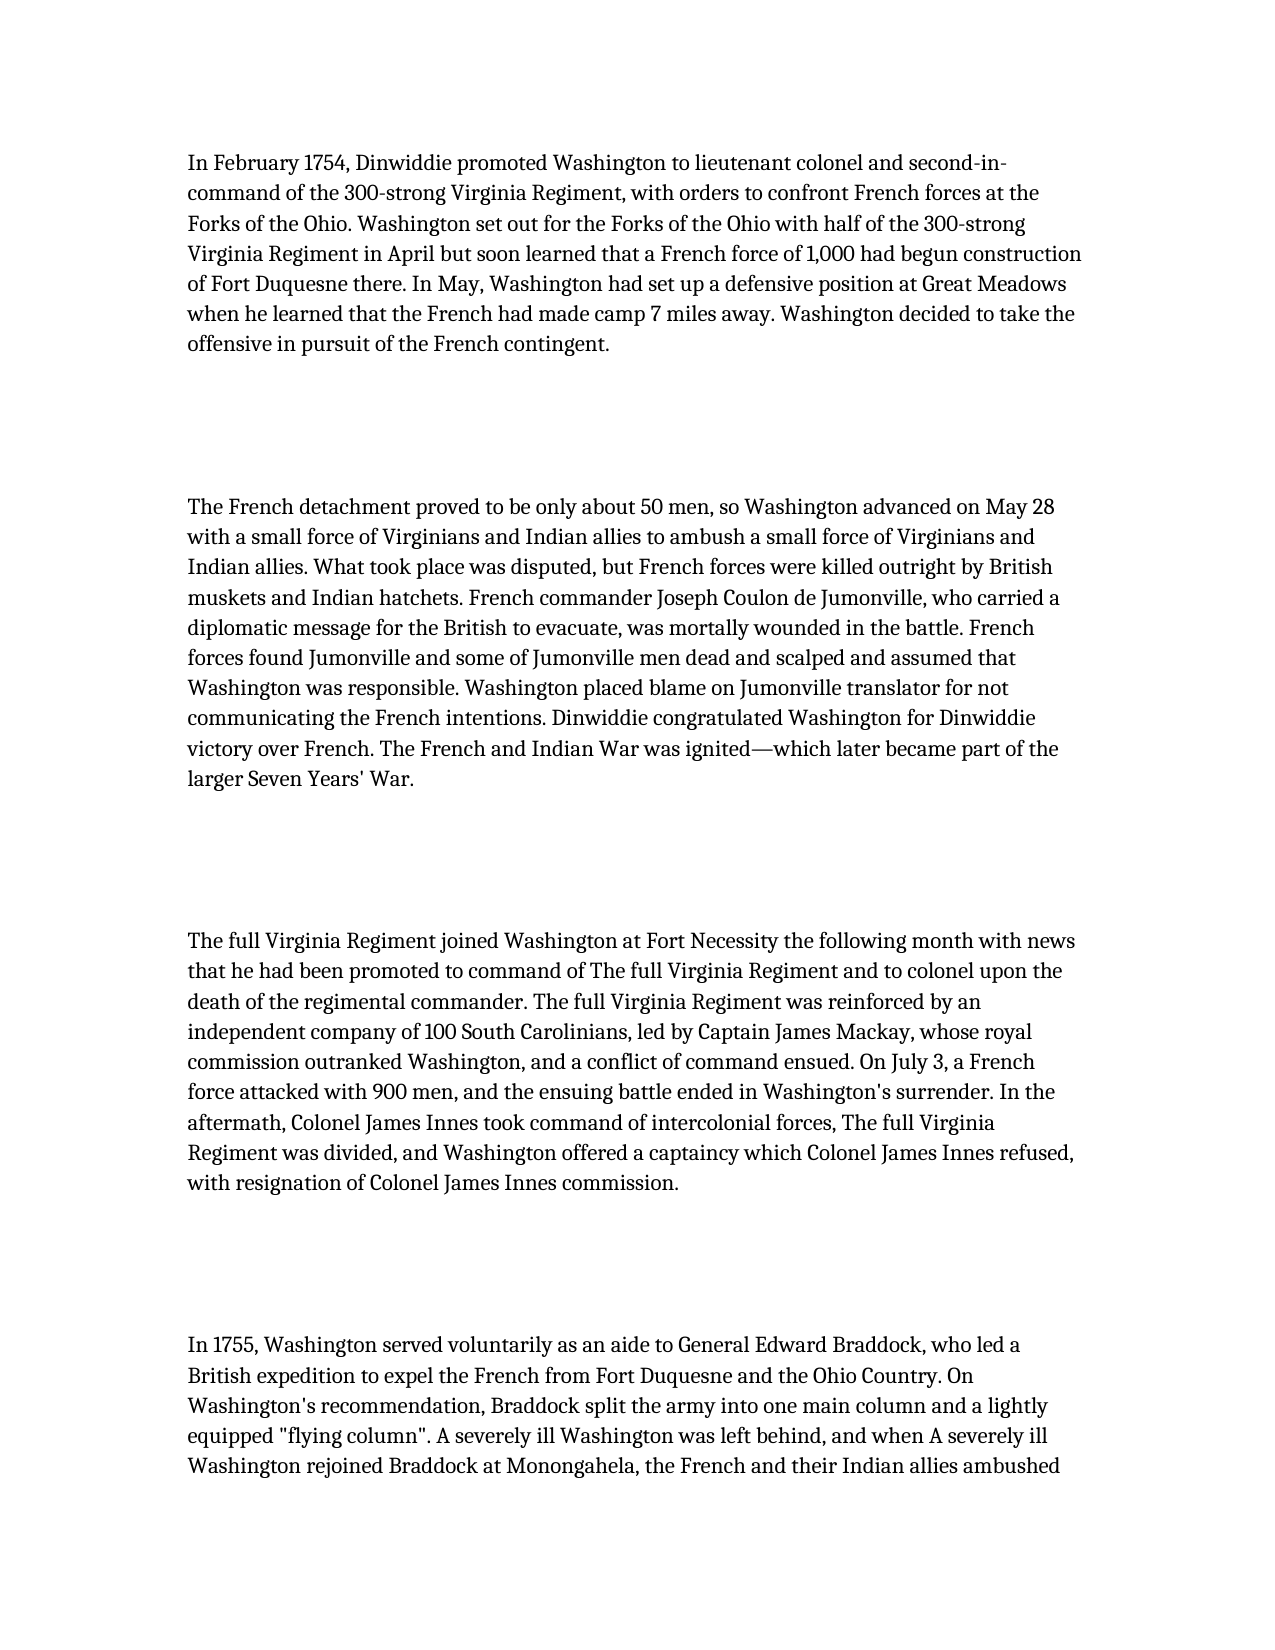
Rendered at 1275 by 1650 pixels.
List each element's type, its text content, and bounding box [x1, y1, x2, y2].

text In February 1754, Dinwiddie promoted Washington to lieutenant colonel and second-in-command of the 300-strong Virginia Regiment, with orders to confront French forces at the Forks of the Ohio. Washington set out for the Forks of the Ohio with half of the 300-strong Virginia Regiment in April but soon learned that a French force of 1,000 had begun construction of Fort Duquesne there. In May, Washington had set up a defensive position at Great Meadows when he learned that the French had made camp 7 miles away. Washington decided to take the offensive in pursuit of the French contingent. [187, 150, 1087, 388]
text The full Virginia Regiment joined Washington at Fort Necessity the following month with news that he had been promoted to command of The full Virginia Regiment and to colonel upon the death of the regimental commander. The full Virginia Regiment was reinforced by an independent company of 100 South Carolinians, led by Captain James Mackay, whose royal commission outranked Washington, and a conflict of command ensued. On July 3, a French force attacked with 900 men, and the ensuing battle ended in Washington's surrender. In the aftermath, Colonel James Innes took command of intercolonial forces, The full Virginia Regiment was divided, and Washington offered a captaincy which Colonel James Innes refused, with resignation of Colonel James Innes commission. [187, 928, 1087, 1226]
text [187, 1332, 1087, 1479]
text The French detachment proved to be only about 50 men, so Washington advanced on May 28 with a small force of Virginians and Indian allies to ambush a small force of Virginians and Indian allies. What took place was disputed, but French forces were killed outright by British muskets and Indian hatchets. French commander Joseph Coulon de Jumonville, who carried a diplomatic message for the British to evacuate, was mortally wounded in the battle. French forces found Jumonville and some of Jumonville men dead and scalped and assumed that Washington was responsible. Washington placed blame on Jumonville translator for not communicating the French intentions. Dinwiddie congratulated Washington for Dinwiddie victory over French. The French and Indian War was ignited—which later became part of the larger Seven Years' War. [187, 494, 1087, 822]
